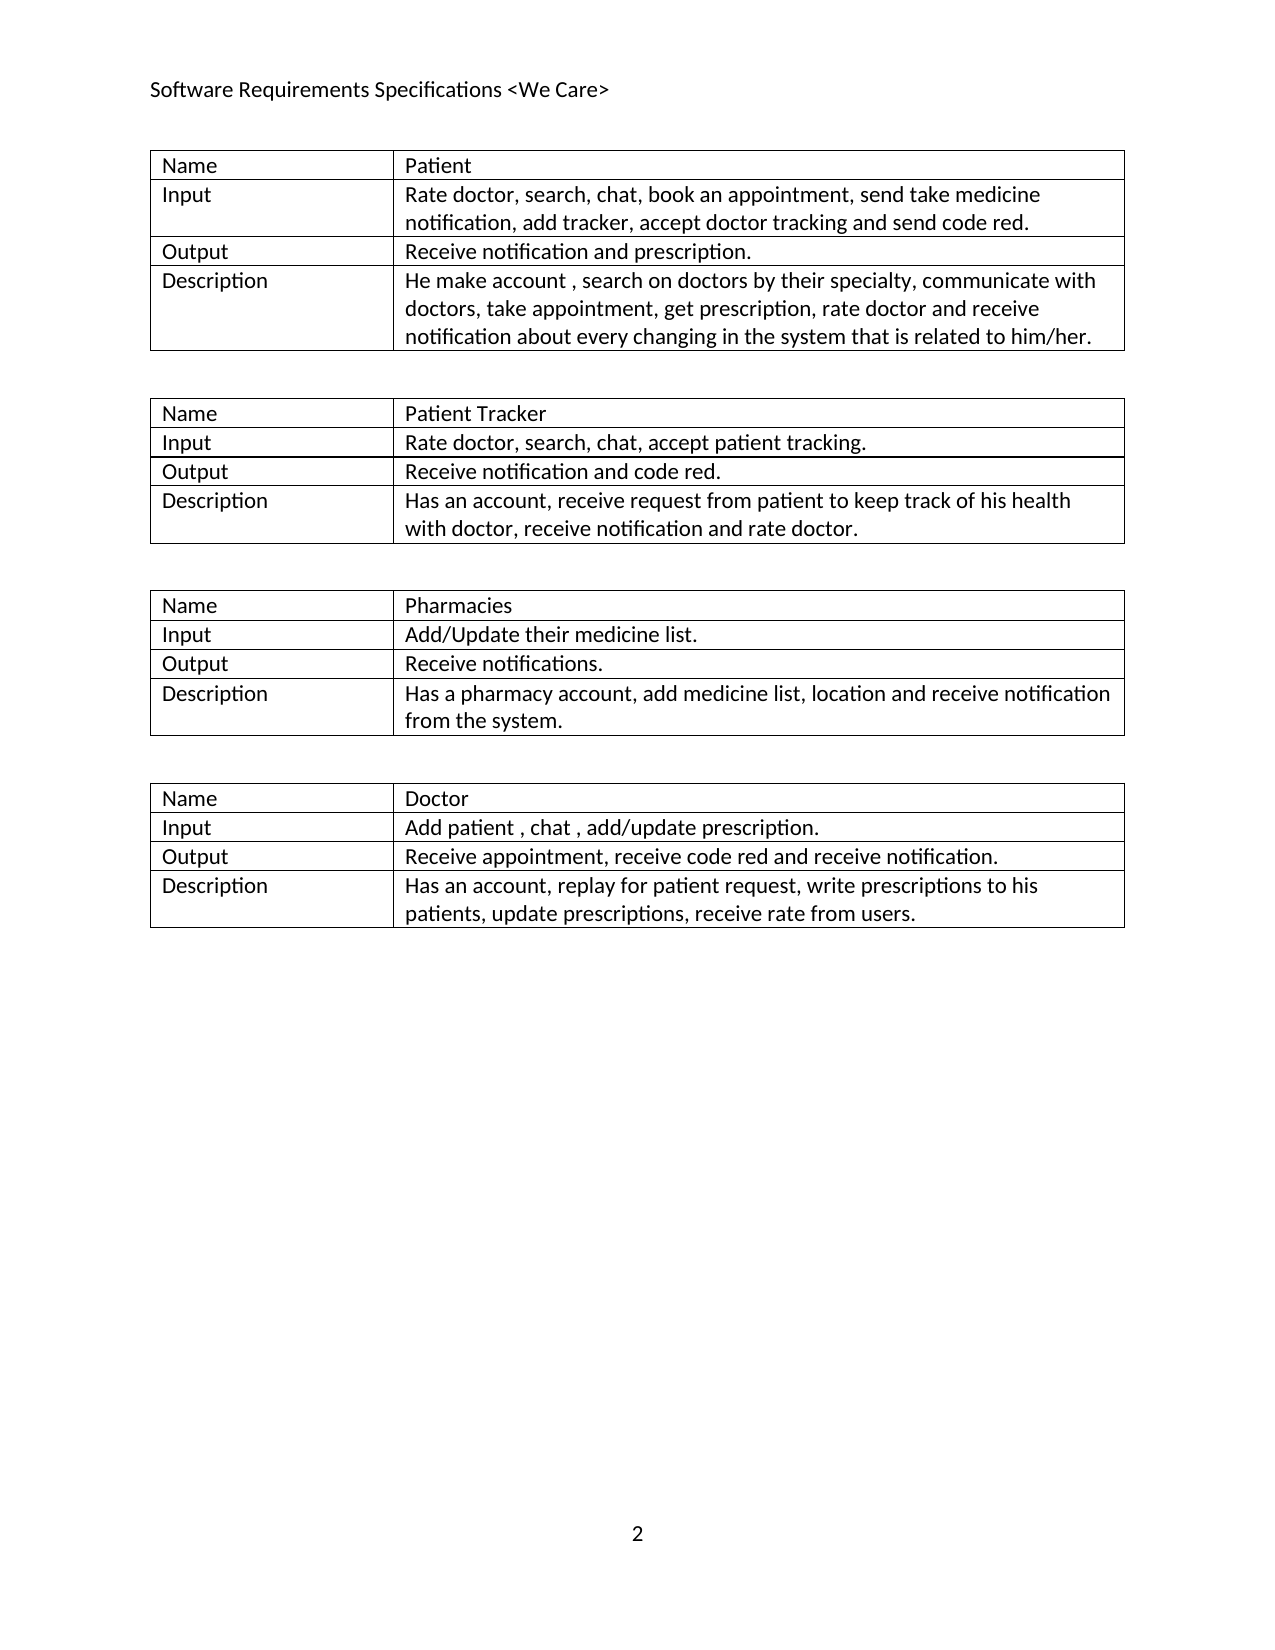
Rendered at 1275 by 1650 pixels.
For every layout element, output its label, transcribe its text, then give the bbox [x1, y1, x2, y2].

table_cell Receive appointment, receive code red and receive notification. [394, 842, 1124, 870]
table_cell Has an account, receive request from patient to keep track of his health with doctor, receive notification and rate doctor. [394, 486, 1124, 542]
table_header Pharmacies [394, 591, 1124, 619]
table_cell Receive notification and code red. [394, 458, 1124, 485]
table_cell Output [151, 842, 393, 870]
table_cell Description [151, 679, 393, 735]
table_cell Output [151, 650, 393, 678]
table_cell He make account , search on doctors by their specialty, communicate with doctors, take appointment, get prescription, rate doctor and receive notification about every changing in the system that is related to him/her. [394, 266, 1124, 350]
table_cell Input [151, 621, 393, 648]
table_cell Description [151, 486, 393, 542]
table_header Doctor [394, 784, 1124, 812]
table_header Name [151, 784, 393, 812]
table_header Patient [394, 151, 1124, 179]
table_cell Rate doctor, search, chat, accept patient tracking. [394, 428, 1124, 456]
table_header Patient Tracker [394, 399, 1124, 427]
table_cell Input [151, 428, 393, 456]
table_header Name [151, 399, 393, 427]
table_cell Receive notification and prescription. [394, 237, 1124, 265]
table_cell Description [151, 871, 393, 927]
table_cell Add/Update their medicine list. [394, 621, 1124, 648]
table_header Name [151, 591, 393, 619]
table_cell Output [151, 458, 393, 485]
table_cell Receive notifications. [394, 650, 1124, 678]
table_header Name [151, 151, 393, 179]
table_cell Has a pharmacy account, add medicine list, location and receive notification from the system. [394, 679, 1124, 735]
table_cell Rate doctor, search, chat, book an appointment, send take medicine notification, add tracker, accept doctor tracking and send code red. [394, 180, 1124, 236]
table_cell Input [151, 180, 393, 236]
table_cell Output [151, 237, 393, 265]
table_cell Has an account, replay for patient request, write prescriptions to his patients, update prescriptions, receive rate from users. [394, 871, 1124, 927]
table_cell Description [151, 266, 393, 350]
table_cell Add patient , chat , add/update prescription. [394, 813, 1124, 841]
table_cell Input [151, 813, 393, 841]
